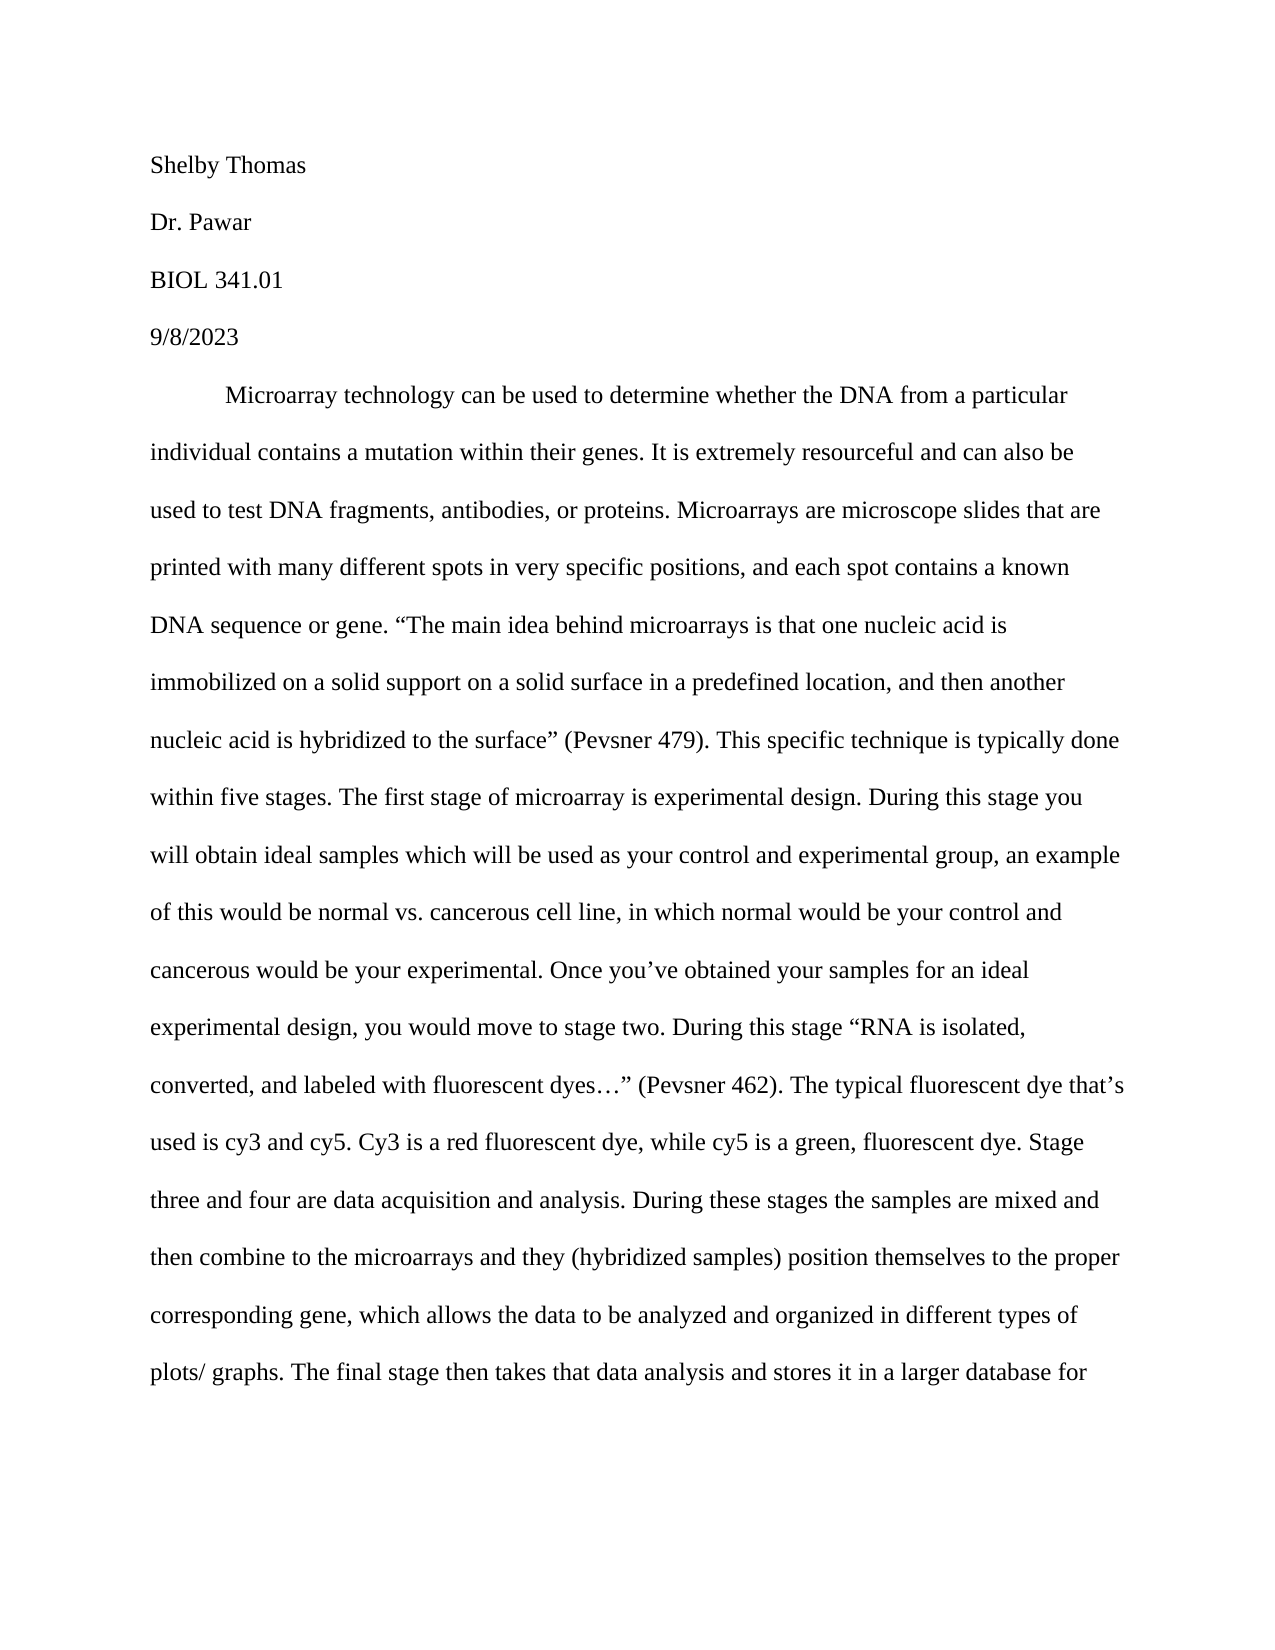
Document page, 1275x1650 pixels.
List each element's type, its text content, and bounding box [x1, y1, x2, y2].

text 9/8/2023 [150, 322, 1125, 351]
text BIOL 341.01 [150, 265, 1125, 294]
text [150, 380, 1125, 1386]
text Shelby Thomas [150, 150, 1125, 179]
text Dr. Pawar [150, 207, 1125, 236]
